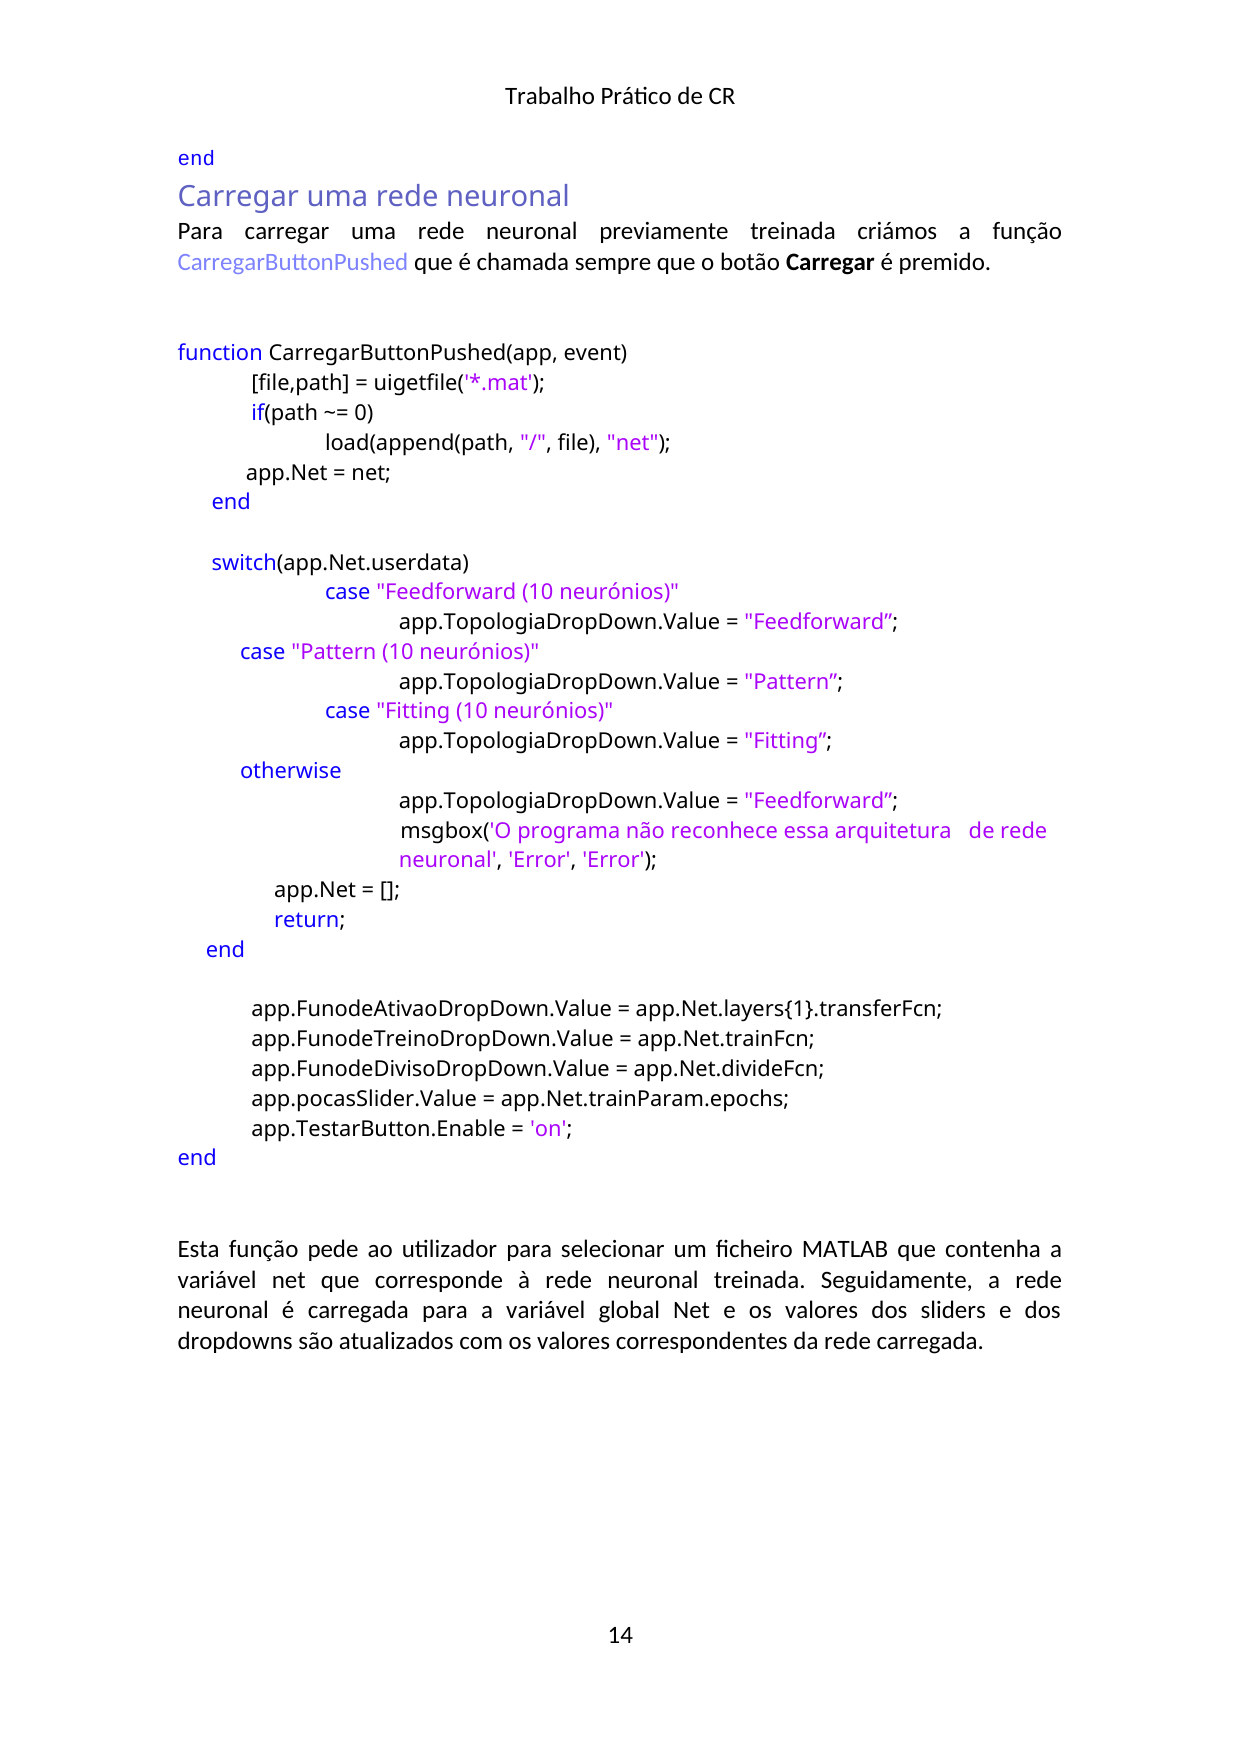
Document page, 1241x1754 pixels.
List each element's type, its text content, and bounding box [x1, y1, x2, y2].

text app.FunodeDivisoDropDown.Value = app.Net.divideFcn; [177, 1053, 1063, 1083]
text [file,path] = uigetfile('*.mat'); [177, 367, 1063, 397]
text app.TestarButton.Enable = 'on'; [177, 1113, 1063, 1142]
subtitle Carregar uma rede neuronal [177, 176, 1063, 215]
text Esta função pede ao utilizador para selecionar um ficheiro MATLAB que contenha a variável net que corresponde à rede neuronal treinada. Seguidamente, a rede neuronal é carregada para a variável global Net e os valores dos sliders e dos dropdowns são atualizados com os valores correspondentes da rede carregada. [177, 1233, 1063, 1355]
text app.TopologiaDropDown.Value = "Feedforward”; [325, 606, 1063, 636]
text app.FunodeTreinoDropDown.Value = app.Net.trainFcn; [177, 1023, 1063, 1053]
text app.Net = []; [177, 874, 1063, 904]
text end [177, 1142, 1063, 1172]
text function CarregarButtonPushed(app, event) [177, 337, 1063, 367]
text return; [177, 904, 1063, 934]
text case "Feedforward (10 neurónios)" [251, 576, 1063, 606]
text app.pocasSlider.Value = app.Net.trainParam.epochs; [177, 1083, 1063, 1113]
text app.TopologiaDropDown.Value = "Pattern”; [325, 666, 1063, 696]
text end [177, 934, 1063, 964]
text case "Pattern (10 neurónios)" [177, 636, 1063, 666]
text msgbox('O programa não reconhece essa arquitetura de rede neuronal', 'Error', 'Error'); [398, 815, 1063, 874]
text end [177, 486, 1063, 516]
text case "Fitting (10 neurónios)" [251, 696, 1063, 725]
text end [177, 148, 1063, 171]
text app.TopologiaDropDown.Value = "Feedforward”; [325, 785, 1063, 815]
text otherwise [177, 755, 1063, 785]
text Para carregar uma rede neuronal previamente treinada criámos a função CarregarButtonPushed que é chamada sempre que o botão Carregar é premido. [177, 215, 1063, 276]
text app.FunodeAtivaoDropDown.Value = app.Net.layers{1}.transferFcn; [251, 993, 1063, 1023]
text load(append(path, "/", file), "net"); [251, 427, 1063, 456]
text app.Net = net; [177, 456, 1063, 486]
text switch(app.Net.userdata) [177, 547, 1063, 576]
text app.TopologiaDropDown.Value = "Fitting”; [325, 725, 1063, 755]
text if(path ~= 0) [177, 397, 1063, 427]
